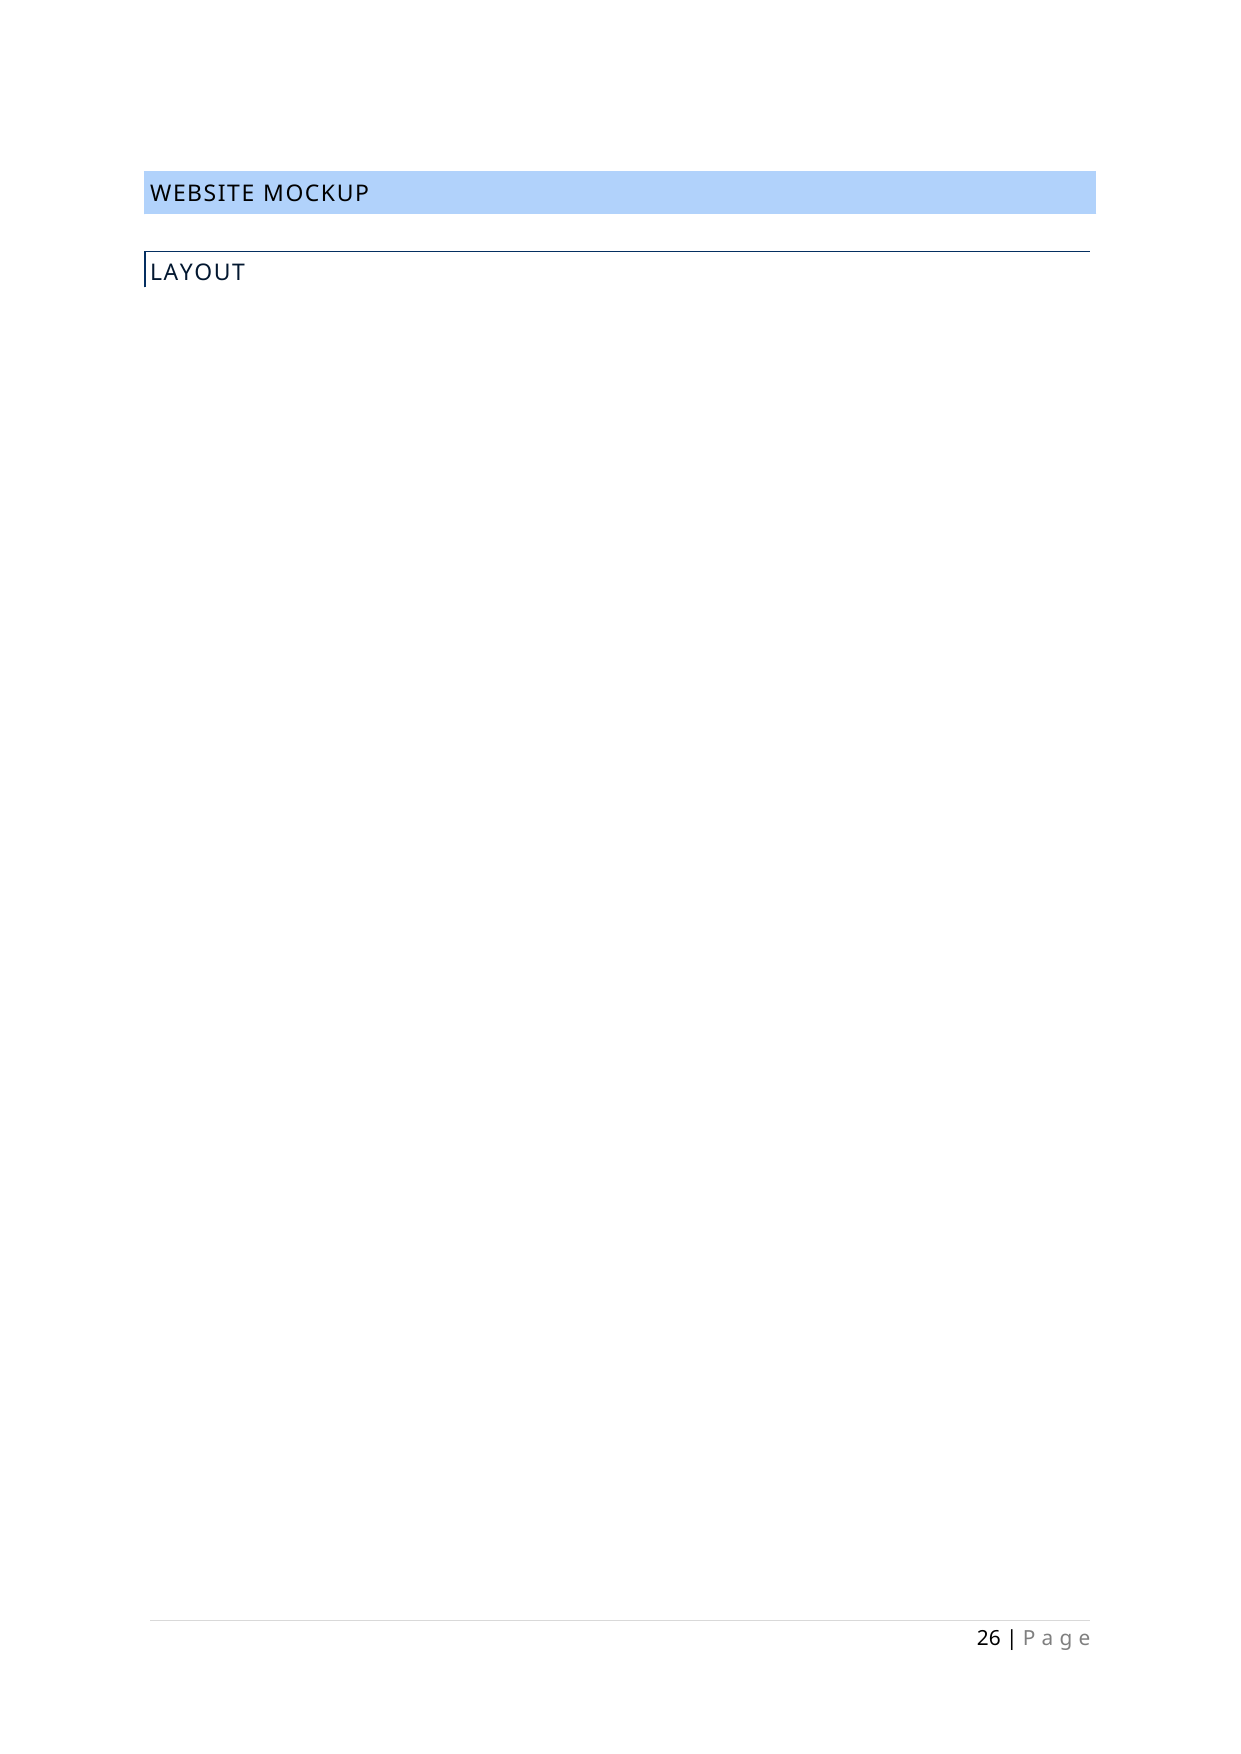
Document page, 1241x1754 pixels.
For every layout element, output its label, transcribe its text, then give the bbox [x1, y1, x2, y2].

subtitle Website Mockup [150, 177, 1090, 208]
subtitle Layout [146, 252, 1090, 287]
